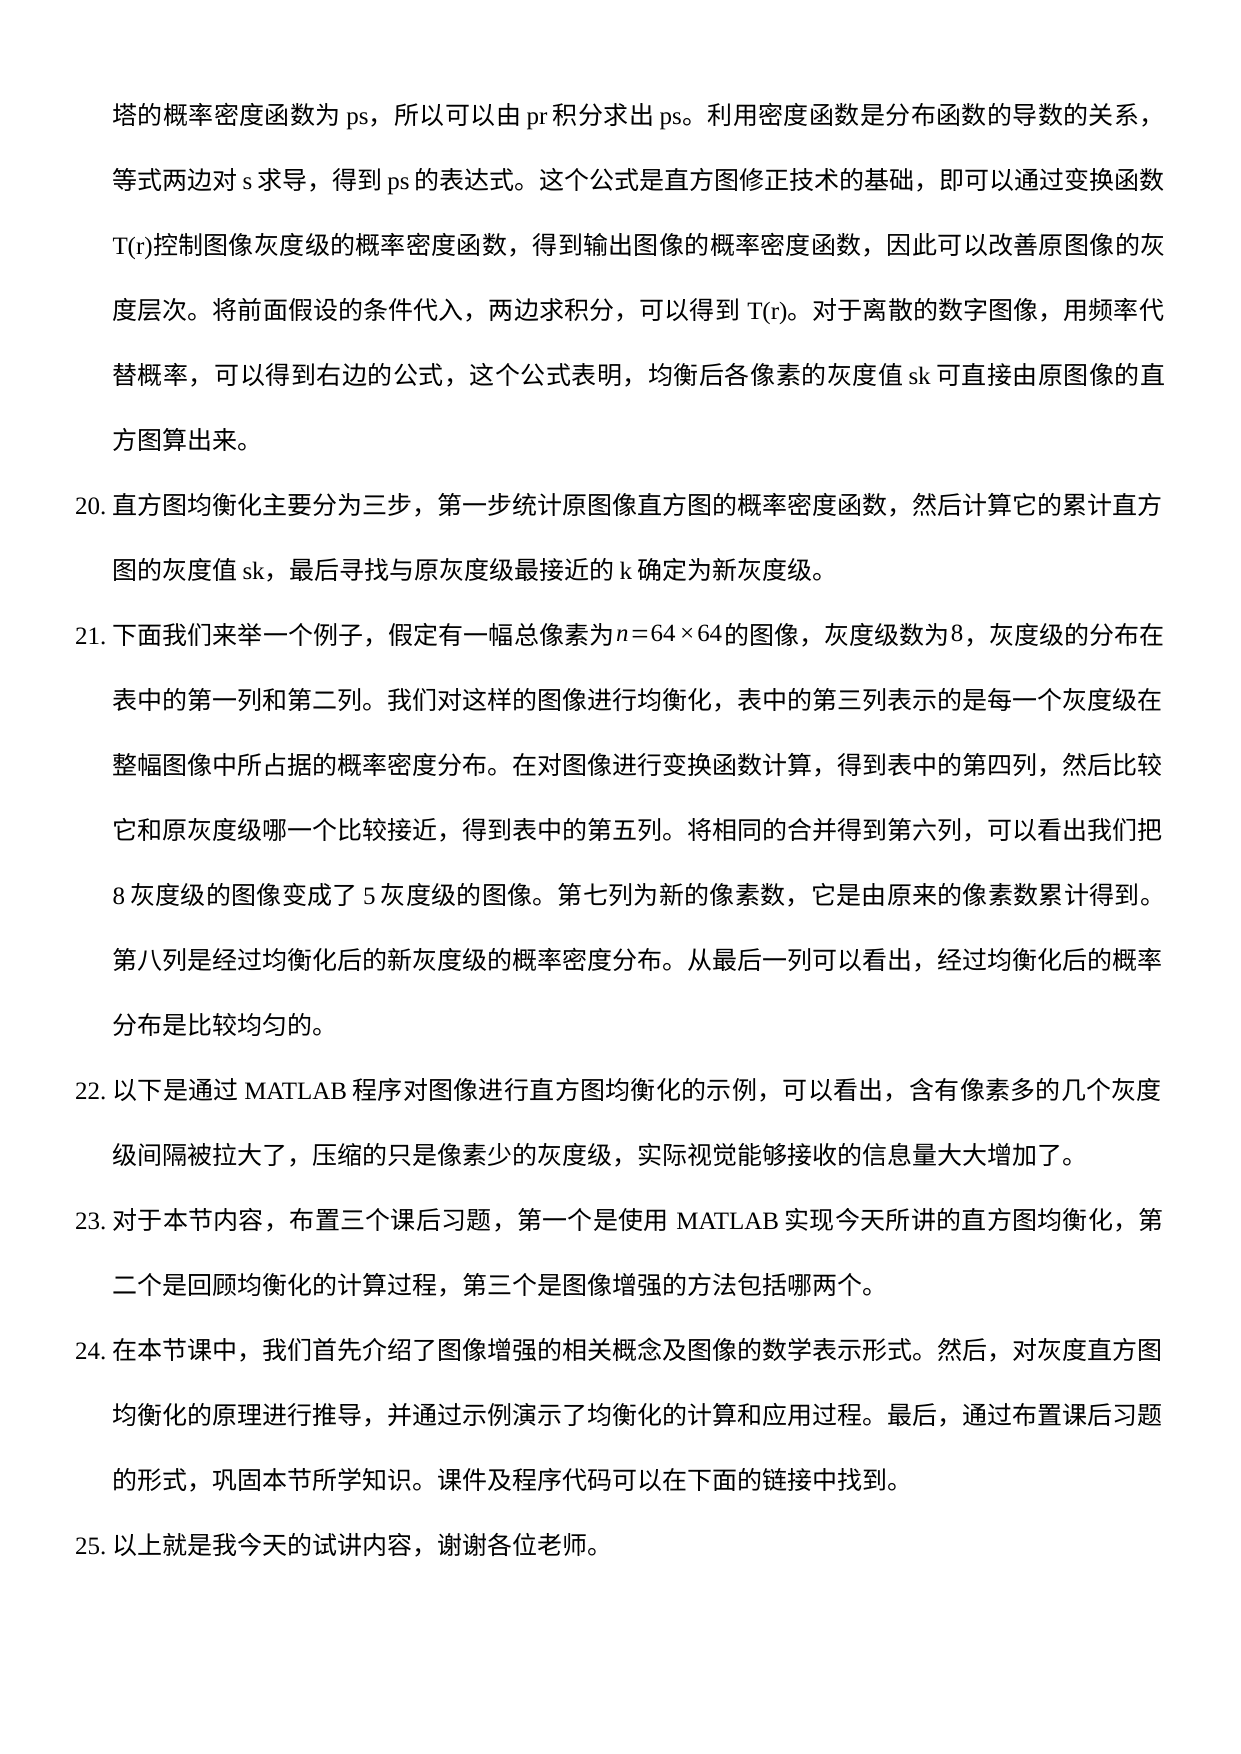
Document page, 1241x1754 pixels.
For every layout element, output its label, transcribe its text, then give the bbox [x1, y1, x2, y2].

list 以下是通过MATLAB程序对图像进行直方图均衡化的示例，可以看出，含有像素多的几个灰度级间隔被拉大了，压缩的只是像素少的灰度级，实际视觉能够接收的信息量大大增加了。 [75, 1056, 1165, 1186]
list 直方图均衡化主要分为三步，第一步统计原图像直方图的概率密度函数，然后计算它的累计直方图的灰度值sk，最后寻找与原灰度级最接近的k确定为新灰度级。 [75, 471, 1165, 601]
list 下面我们来举一个例子，假定有一幅总像素为的图像，灰度级数为，灰度级的分布在表中的第一列和第二列。我们对这样的图像进行均衡化，表中的第三列表示的是每一个灰度级在整幅图像中所占据的概率密度分布。在对图像进行变换函数计算，得到表中的第四列，然后比较它和原灰度级哪一个比较接近，得到表中的第五列。将相同的合并得到第六列，可以看出我们把8灰度级的图像变成了5灰度级的图像。第七列为新的像素数，它是由原来的像素数累计得到。第八列是经过均衡化后的新灰度级的概率密度分布。从最后一列可以看出，经过均衡化后的概率分布是比较均匀的。 [75, 601, 1165, 1056]
list 以上就是我今天的试讲内容，谢谢各位老师。 [75, 1511, 1165, 1576]
list 对于本节内容，布置三个课后习题，第一个是使用MATLAB实现今天所讲的直方图均衡化，第二个是回顾均衡化的计算过程，第三个是图像增强的方法包括哪两个。 [75, 1186, 1165, 1316]
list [75, 81, 1165, 471]
list 在本节课中，我们首先介绍了图像增强的相关概念及图像的数学表示形式。然后，对灰度直方图均衡化的原理进行推导，并通过示例演示了均衡化的计算和应用过程。最后，通过布置课后习题的形式，巩固本节所学知识。课件及程序代码可以在下面的链接中找到。 [75, 1316, 1165, 1511]
